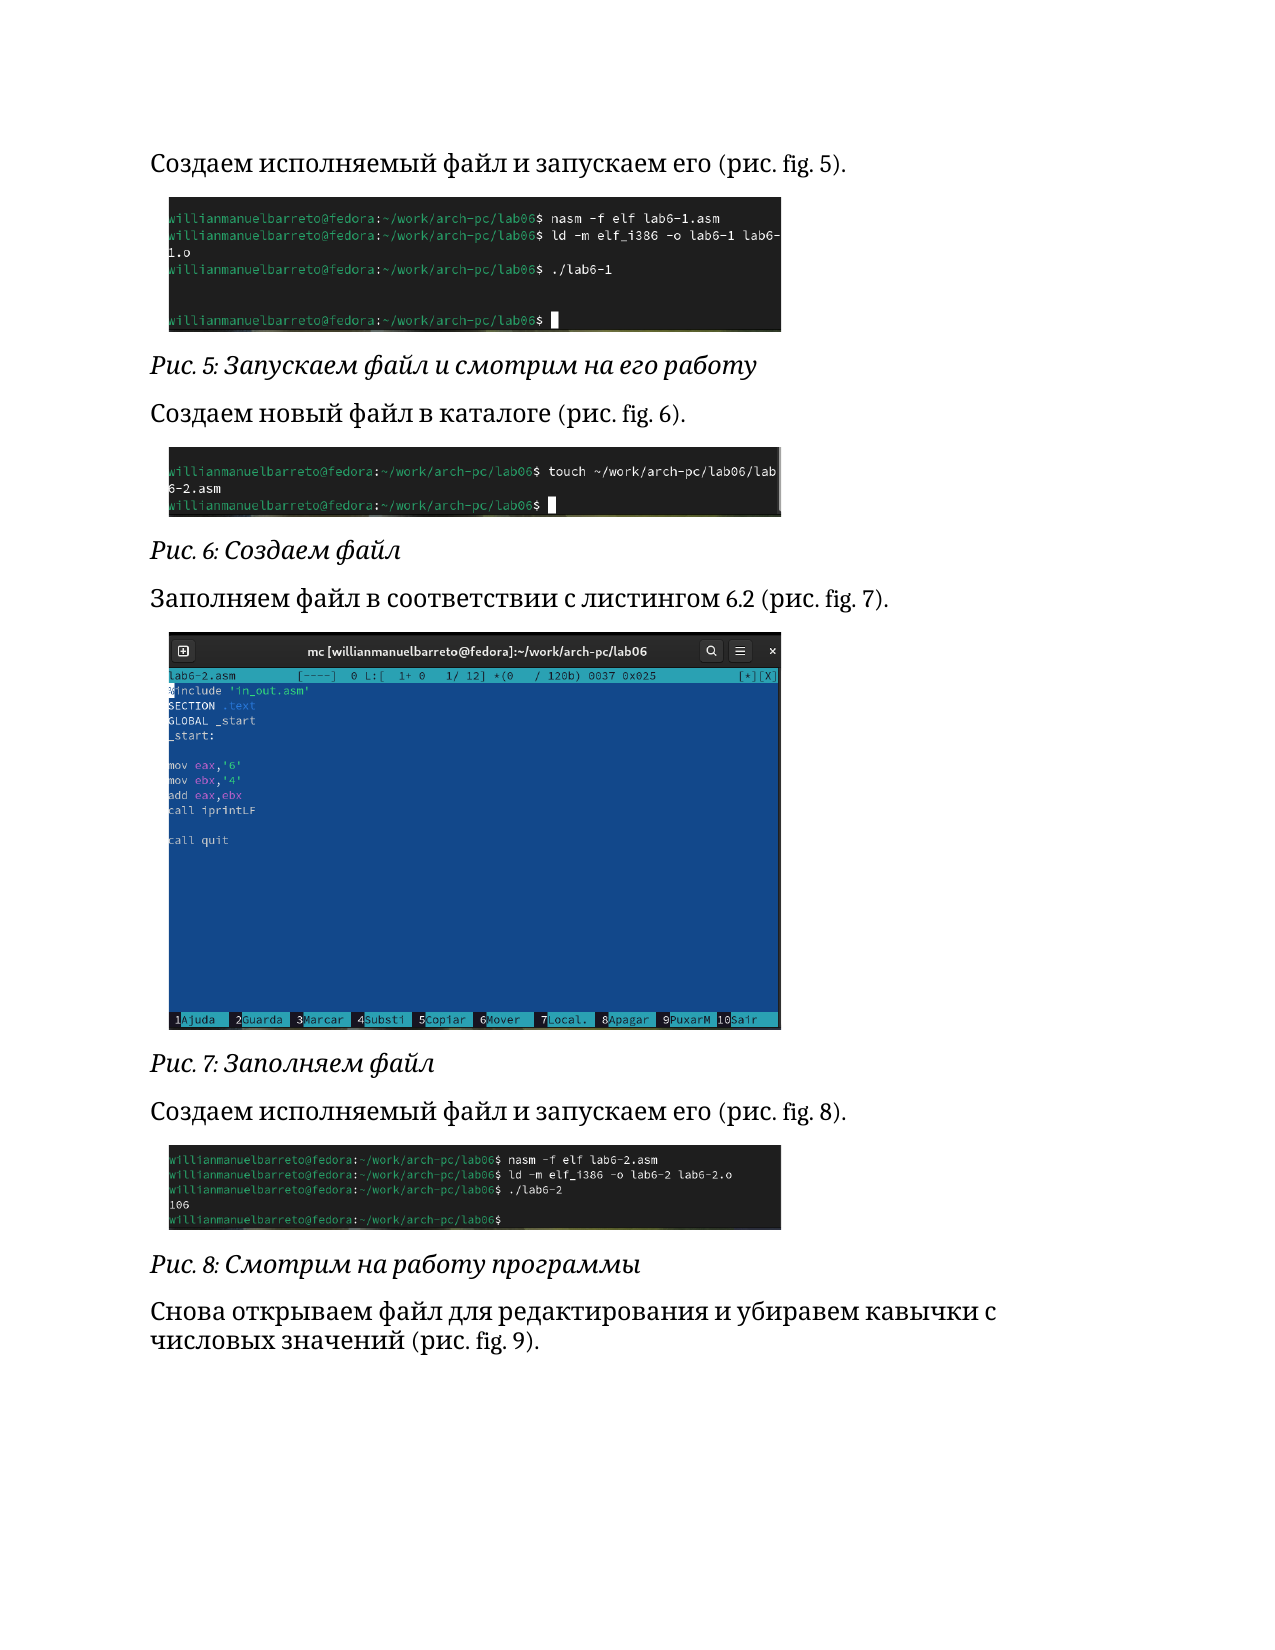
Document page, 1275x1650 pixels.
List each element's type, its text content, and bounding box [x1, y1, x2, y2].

picture [168, 447, 782, 517]
text Создаем исполняемый файл и запускаем его (рис. fig. 5). [150, 150, 1125, 179]
text Заполняем файл в соответствии с листингом 6.2 (рис. fig. 7). [150, 584, 1125, 613]
text Создаем исполняемый файл и запускаем его (рис. fig. 8). [150, 1098, 1125, 1126]
text Рис. 5: Запускаем файл и смотрим на его работу [150, 352, 1125, 381]
text Рис. 6: Создаем файл [150, 537, 1125, 566]
text Рис. 7: Заполняем файл [150, 1050, 1125, 1079]
text Снова открываем файл для редактирования и убиравем кавычки с числовых значений (рис. fig. 9). [150, 1298, 1125, 1356]
picture [168, 1145, 782, 1230]
picture [168, 632, 782, 1030]
text Рис. 8: Смотрим на работу программы [150, 1251, 1125, 1279]
picture [168, 197, 782, 332]
text Создаем новый файл в каталоге (рис. fig. 6). [150, 400, 1125, 428]
